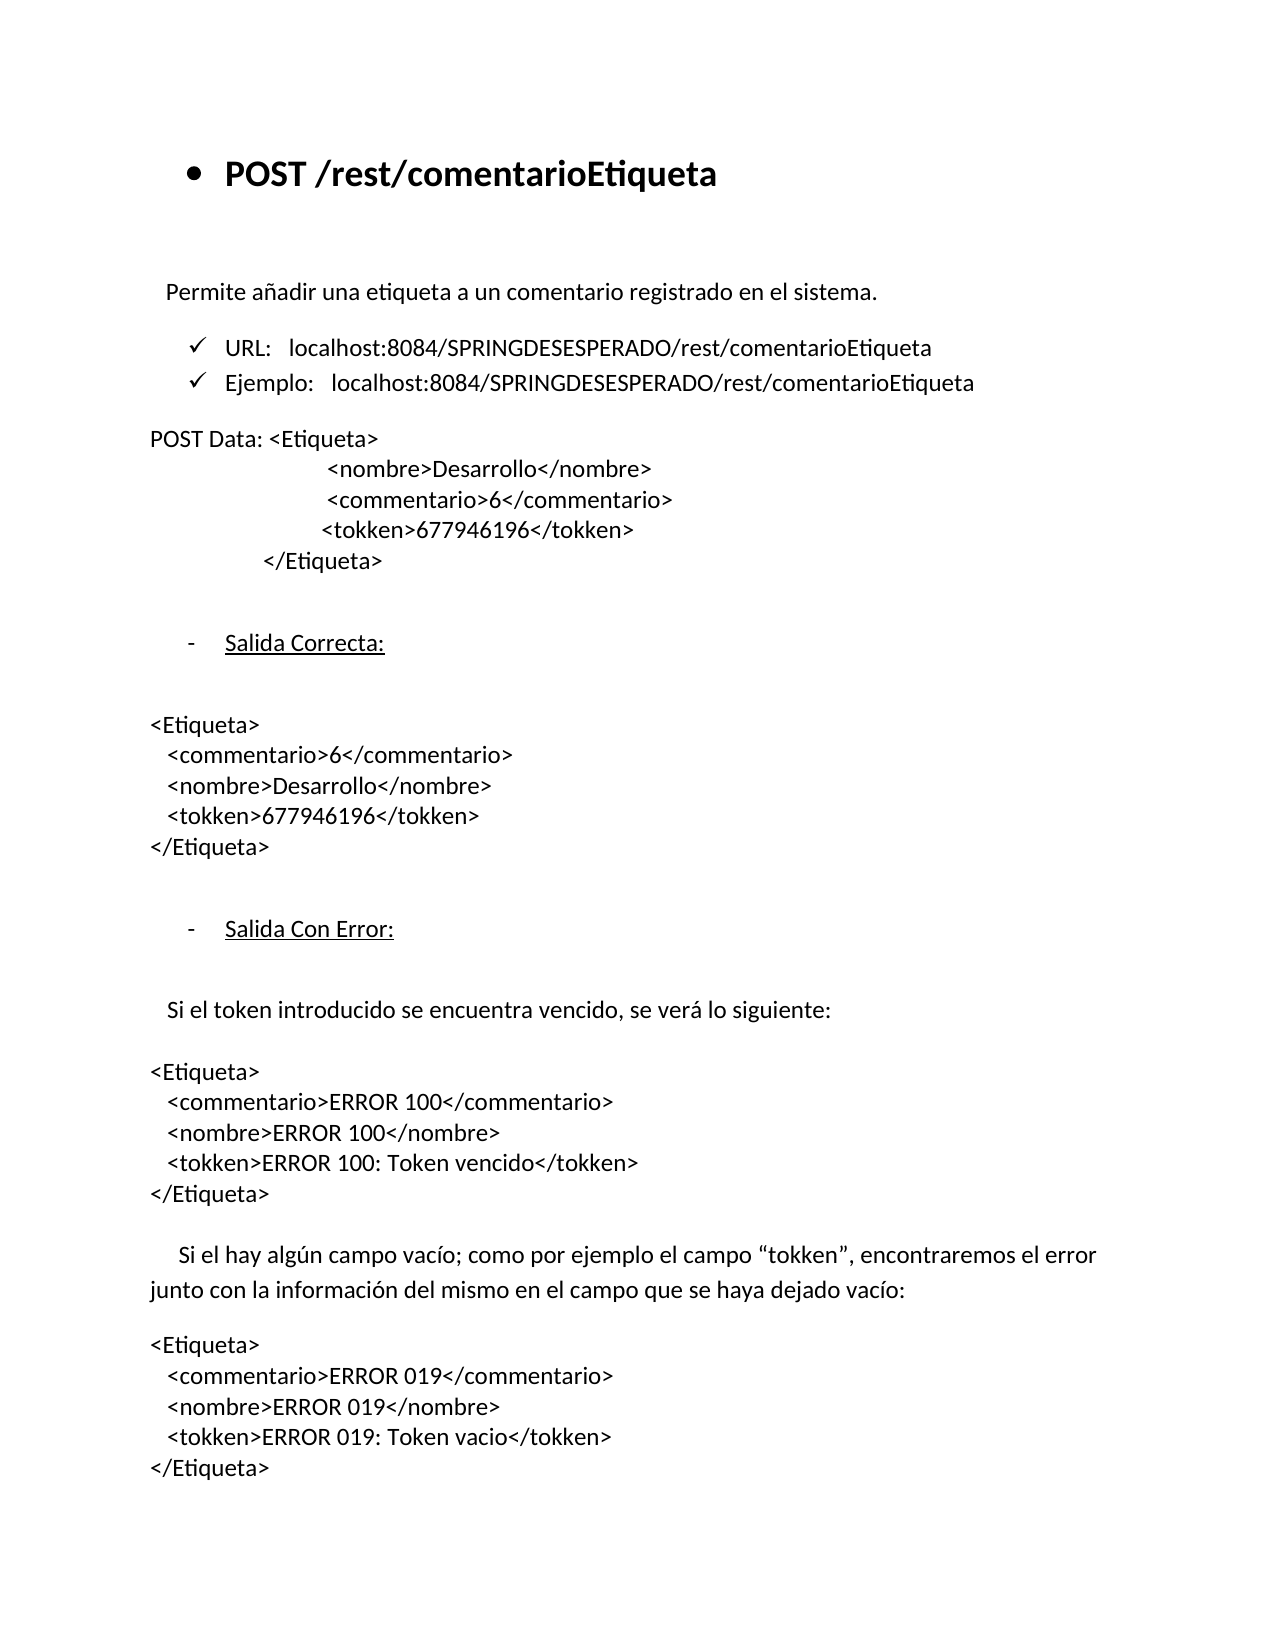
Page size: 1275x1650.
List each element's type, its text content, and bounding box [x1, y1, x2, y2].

text Si el hay algún campo vacío; como por ejemplo el campo “tokken”, encontraremos el error junto con la información del mismo en el campo que se haya dejado vacío: [150, 1239, 1125, 1304]
text <tokken>ERROR 019: Token vacio</tokken> [150, 1421, 1125, 1452]
list Salida Correcta: [187, 627, 1125, 657]
text <tokken>677946196</tokken> [150, 514, 1125, 545]
text <nombre>ERROR 019</nombre> [150, 1391, 1125, 1421]
text <nombre>Desarrollo</nombre> [150, 453, 1125, 484]
list Ejemplo: localhost:8084/SPRINGDESESPERADO/rest/comentarioEtiqueta [187, 367, 1125, 398]
text <tokken>677946196</tokken> [150, 800, 1125, 831]
text </Etiqueta> [150, 1452, 1125, 1482]
text <nombre>ERROR 100</nombre> [150, 1117, 1125, 1147]
text </Etiqueta> [150, 545, 1125, 576]
text <Etiqueta> [150, 1329, 1125, 1360]
text Permite añadir una etiqueta a un comentario registrado en el sistema. [150, 276, 1125, 307]
text <commentario>6</commentario> [150, 484, 1125, 514]
list URL: localhost:8084/SPRINGDESESPERADO/rest/comentarioEtiqueta [187, 332, 1125, 363]
text </Etiqueta> [150, 1178, 1125, 1208]
text <commentario>ERROR 100</commentario> [150, 1086, 1125, 1117]
text <commentario>ERROR 019</commentario> [150, 1360, 1125, 1391]
text </Etiqueta> [150, 831, 1125, 861]
text <tokken>ERROR 100: Token vencido</tokken> [150, 1147, 1125, 1178]
list POST /rest/comentarioEtiqueta [187, 150, 1125, 196]
text <commentario>6</commentario> [150, 739, 1125, 770]
text <Etiqueta> [150, 1056, 1125, 1086]
list Salida Con Error: [187, 913, 1125, 943]
text <Etiqueta> [150, 709, 1125, 739]
text POST Data: <Etiqueta> [150, 423, 1125, 453]
text <nombre>Desarrollo</nombre> [150, 770, 1125, 800]
text Si el token introducido se encuentra vencido, se verá lo siguiente: [150, 994, 1125, 1025]
